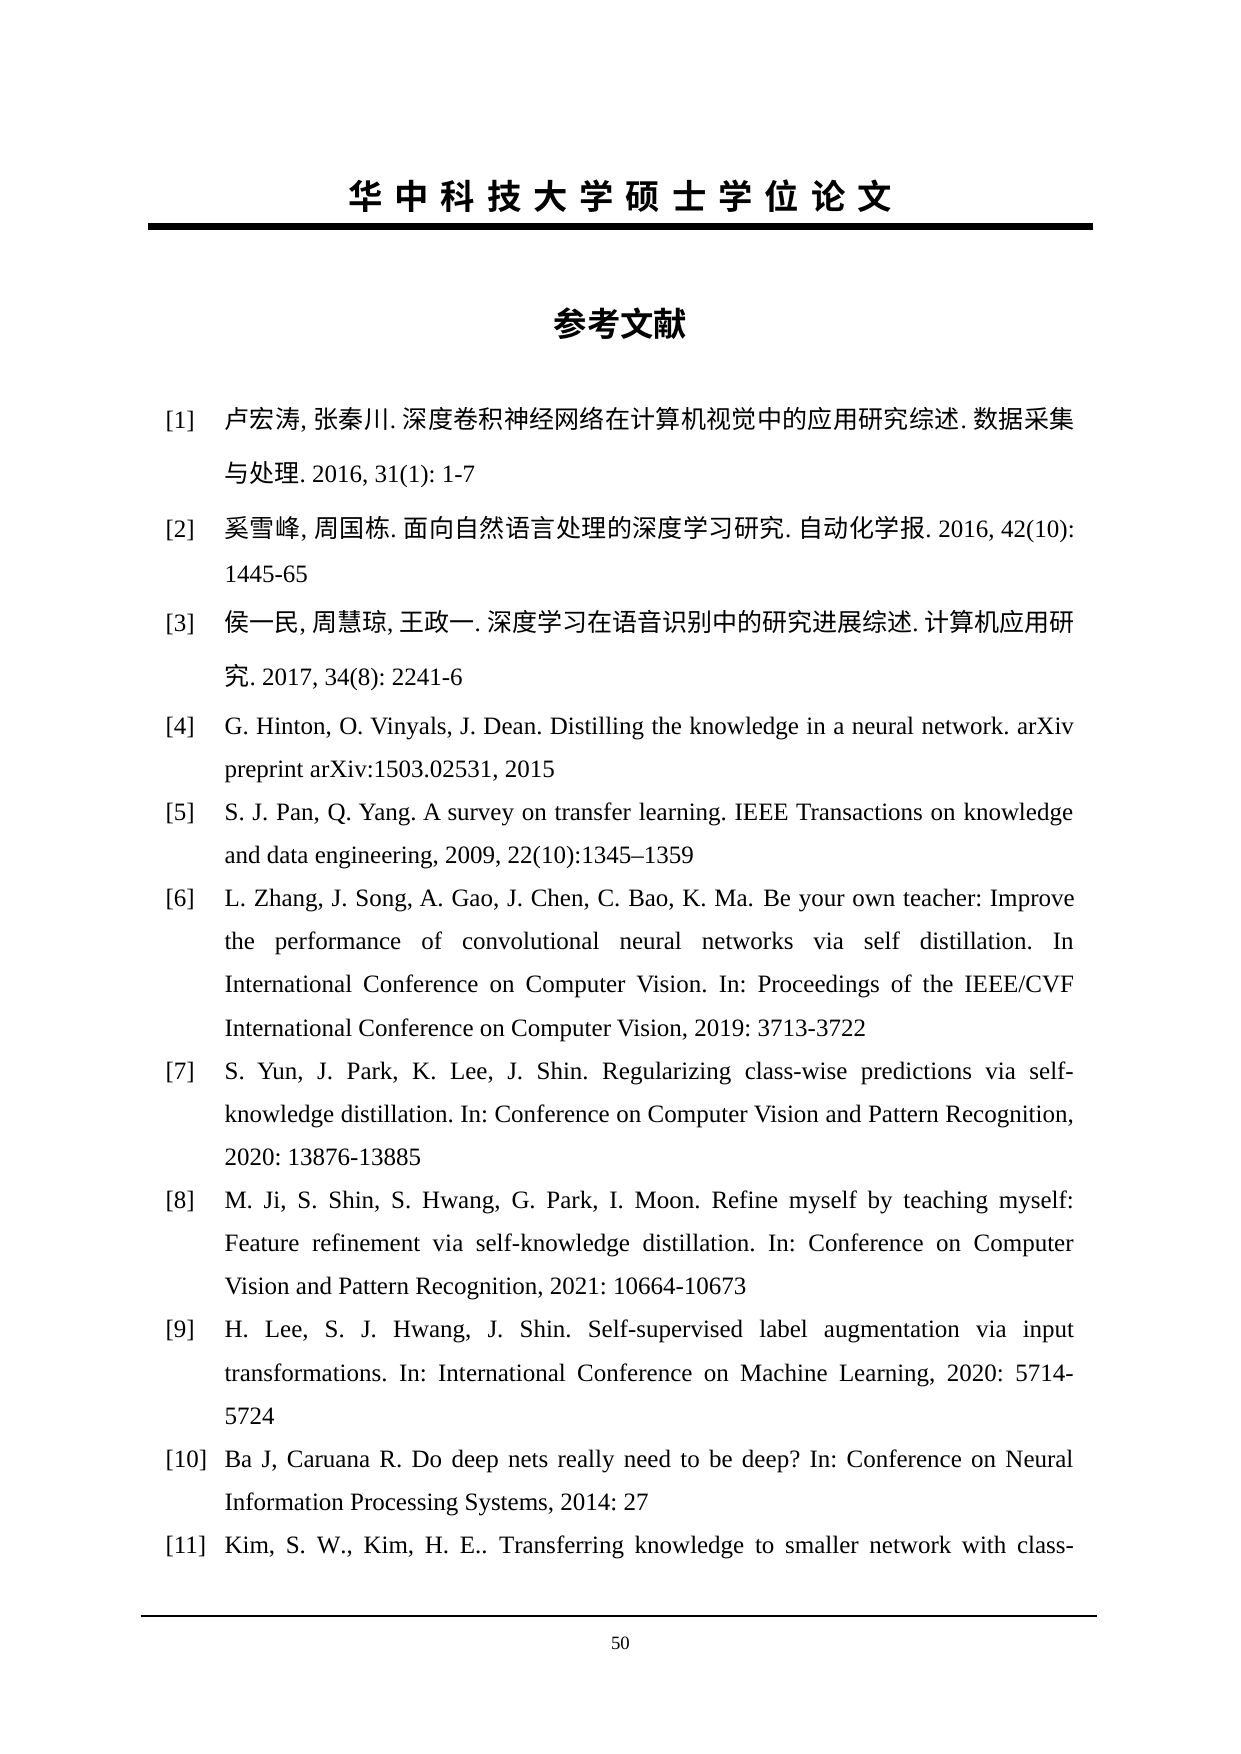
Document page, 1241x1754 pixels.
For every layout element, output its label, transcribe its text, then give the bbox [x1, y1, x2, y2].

text [1] 卢宏涛, 张秦川. 深度卷积神经网络在计算机视觉中的应用研究综述. 数据采集与处理. 2016, 31(1): 1-7 [165, 399, 1075, 490]
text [165, 1530, 1075, 1559]
text [9] H. Lee, S. J. Hwang, J. Shin. Self-supervised label augmentation via input transformations. In: International Conference on Machine Learning, 2020: 5714-5724 [165, 1314, 1075, 1429]
text [3] 侯一民, 周慧琼, 王政一. 深度学习在语音识别中的研究进展综述. 计算机应用研究. 2017, 34(8): 2241-6 [165, 602, 1075, 693]
text [6] L. Zhang, J. Song, A. Gao, J. Chen, C. Bao, K. Ma. Be your own teacher: Improve the performance of convolutional neural networks via self distillation. In International Conference on Computer Vision. In: Proceedings of the IEEE/CVF International Conference on Computer Vision, 2019: 3713-3722 [165, 883, 1075, 1041]
subtitle 参考文献 [165, 298, 1075, 346]
text [10] Ba J, Caruana R. Do deep nets really need to be deep? In: Conference on Neural Information Processing Systems, 2014: 27 [165, 1444, 1075, 1516]
text [8] M. Ji, S. Shin, S. Hwang, G. Park, I. Moon. Refine myself by teaching myself: Feature refinement via self-knowledge distillation. In: Conference on Computer Vision and Pattern Recognition, 2021: 10664-10673 [165, 1185, 1075, 1300]
text [2] 奚雪峰, 周国栋. 面向自然语言处理的深度学习研究. 自动化学报. 2016, 42(10): 1445-65 [165, 508, 1075, 588]
text [5] S. J. Pan, Q. Yang. A survey on transfer learning. IEEE Transactions on knowledge and data engineering, 2009, 22(10):1345–1359 [165, 797, 1075, 869]
text [4] G. Hinton, O. Vinyals, J. Dean. Distilling the knowledge in a neural network. arXiv preprint arXiv:1503.02531, 2015 [165, 711, 1075, 783]
text [7] S. Yun, J. Park, K. Lee, J. Shin. Regularizing class-wise predictions via self-knowledge distillation. In: Conference on Computer Vision and Pattern Recognition, 2020: 13876-13885 [165, 1056, 1075, 1171]
